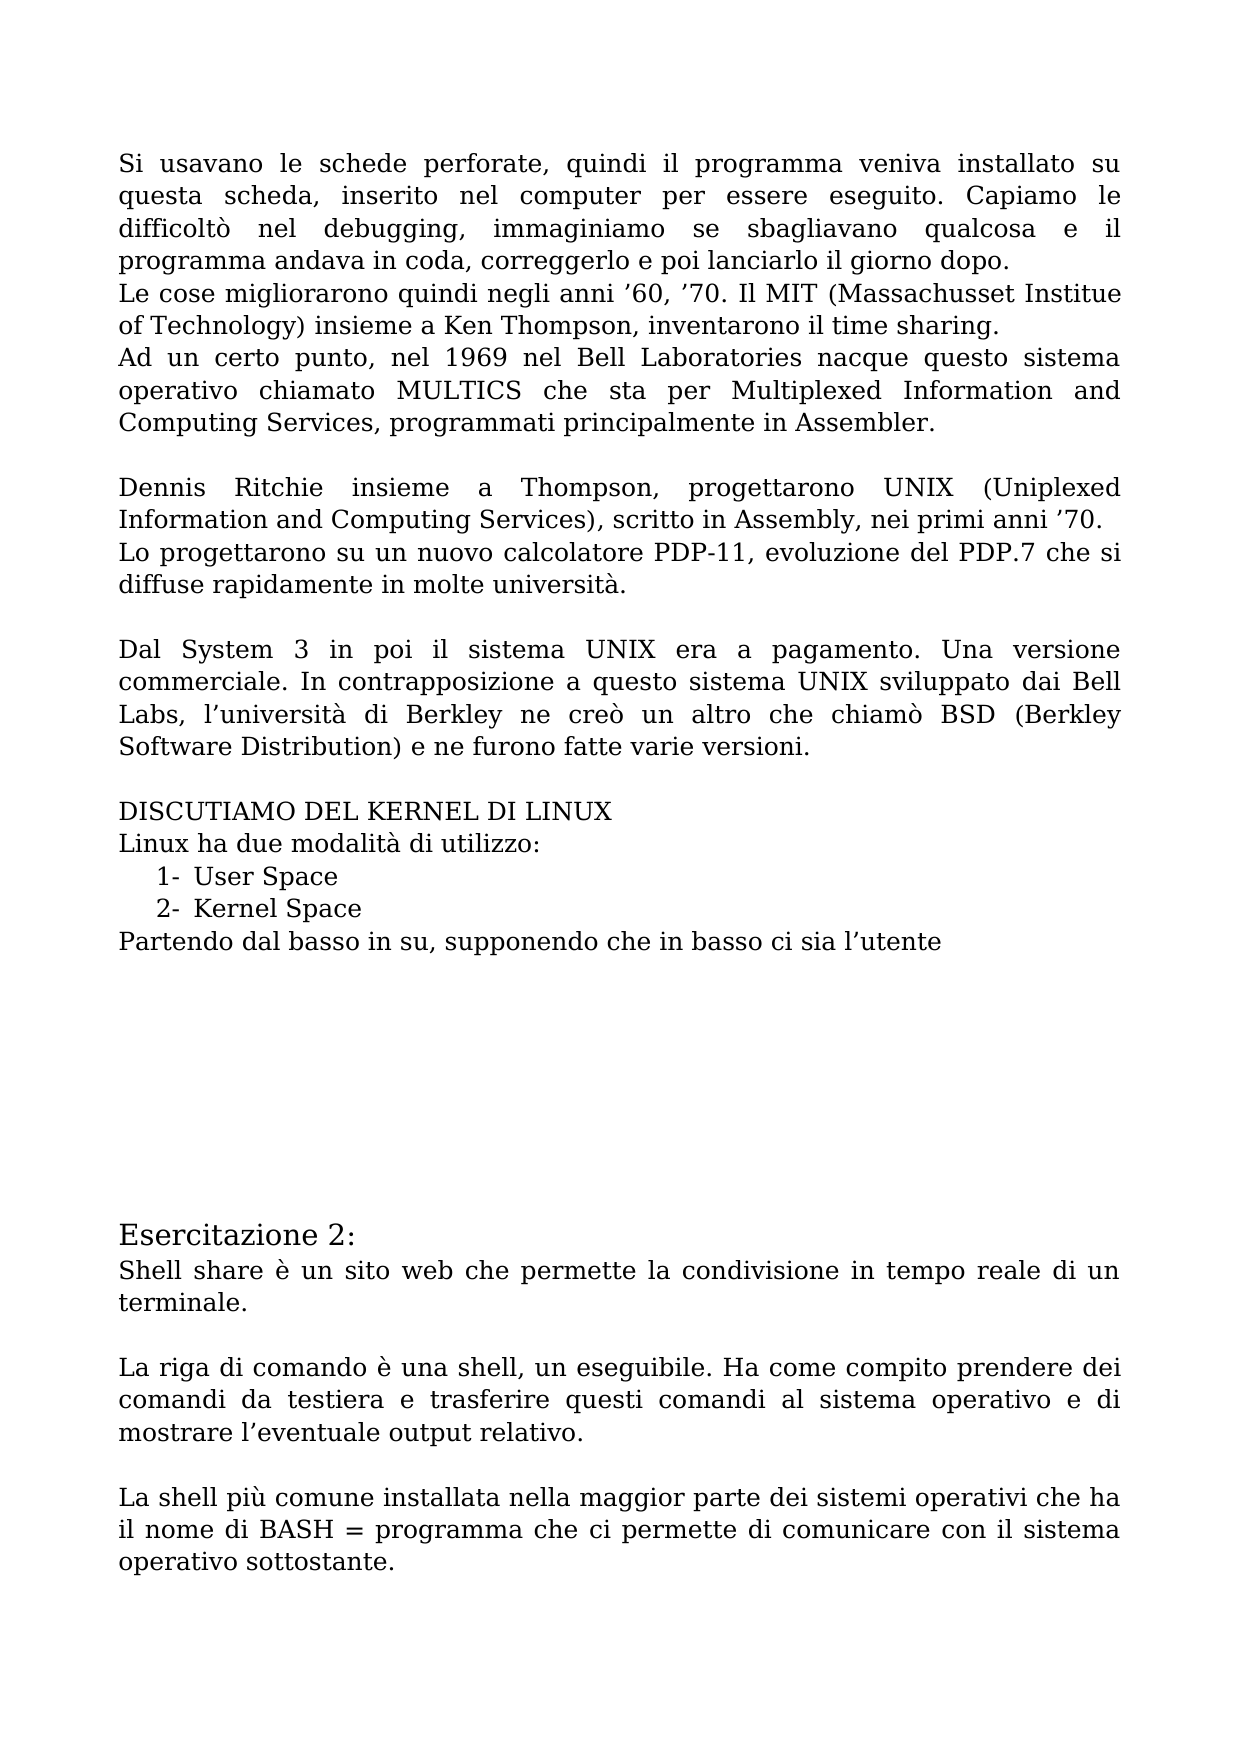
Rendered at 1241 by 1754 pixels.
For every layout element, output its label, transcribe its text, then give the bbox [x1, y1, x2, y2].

text Le cose migliorarono quindi negli anni ’60, ’70. Il MIT (Massachusset Institue of Technology) insieme a Ken Thompson, inventarono il time sharing. [118, 277, 1122, 339]
text La riga di comando è una shell, un eseguibile. Ha come compito prendere dei comandi da testiera e trasferire questi comandi al sistema operativo e di mostrare l’eventuale output relativo. [118, 1352, 1122, 1446]
text DISCUTIAMO DEL KERNEL DI LINUX [118, 796, 1122, 826]
list Kernel Space [156, 893, 1122, 923]
list User Space [156, 860, 1122, 890]
text Linux ha due modalità di utilizzo: [118, 828, 1122, 858]
text Dennis Ritchie insieme a Thompson, progettarono UNIX (Uniplexed Information and Computing Services), scritto in Assembly, nei primi anni ’70. [118, 472, 1122, 534]
text Lo progettarono su un nuovo calcolatore PDP-11, evoluzione del PDP.7 che si diffuse rapidamente in molte università. [118, 536, 1122, 599]
text Dal System 3 in poi il sistema UNIX era a pagamento. Una versione commerciale. In contrapposizione a questo sistema UNIX sviluppato dai Bell Labs, l’università di Berkley ne creò un altro che chiamò BSD (Berkley Software Distribution) e ne furono fatte varie versioni. [118, 633, 1122, 761]
text Partendo dal basso in su, supponendo che in basso ci sia l’utente [118, 925, 1122, 955]
text Shell share è un sito web che permette la condivisione in tempo reale di un terminale. [118, 1254, 1122, 1317]
text Esercitazione 2: [118, 1217, 1122, 1252]
text Si usavano le schede perforate, quindi il programma veniva installato su questa scheda, inserito nel computer per essere eseguito. Capiamo le difficoltò nel debugging, immaginiamo se sbagliavano qualcosa e il programma andava in coda, correggerlo e poi lanciarlo il giorno dopo. [118, 148, 1122, 275]
text La shell più comune installata nella maggior parte dei sistemi operativi che ha il nome di BASH = programma che ci permette di comunicare con il sistema operativo sottostante. [118, 1481, 1122, 1576]
text Ad un certo punto, nel 1969 nel Bell Laboratories nacque questo sistema operativo chiamato MULTICS che sta per Multiplexed Information and Computing Services, programmati principalmente in Assembler. [118, 342, 1122, 437]
